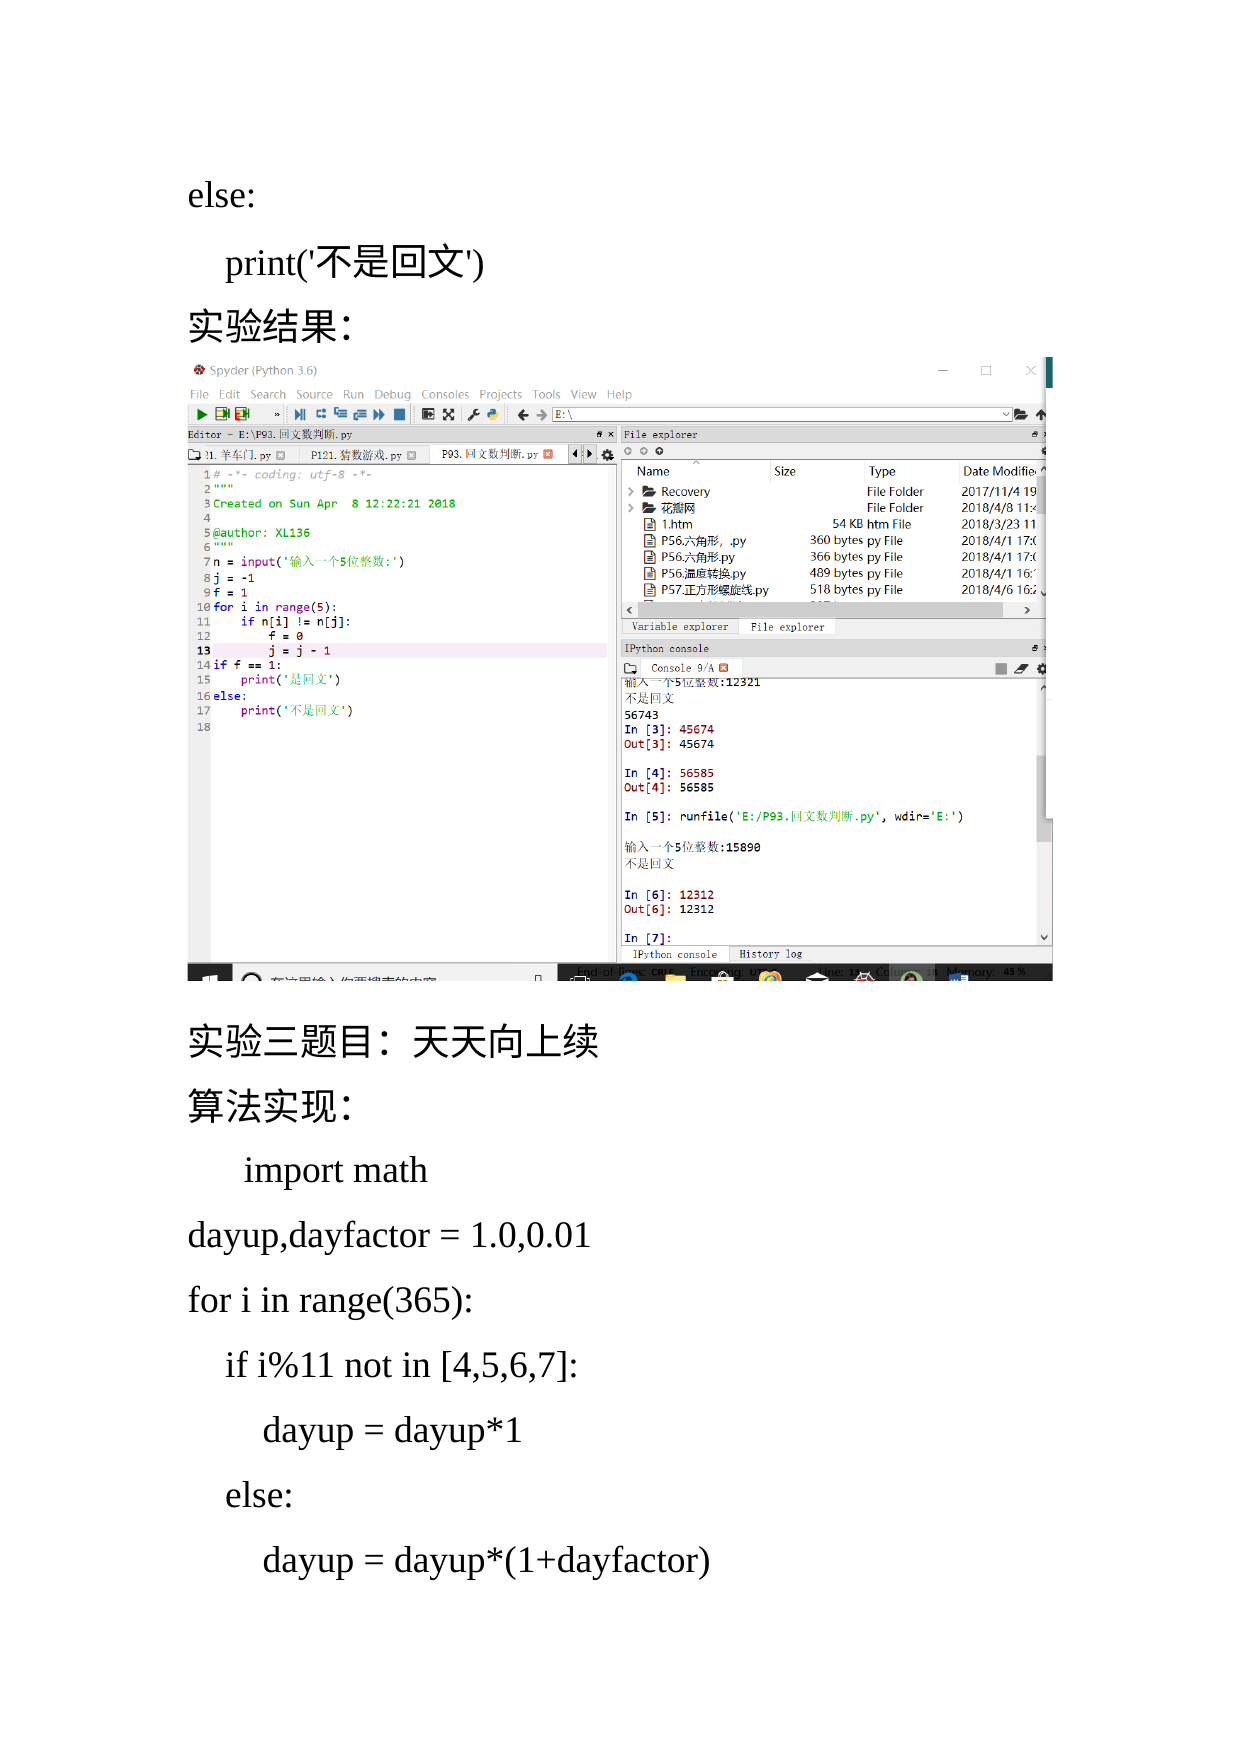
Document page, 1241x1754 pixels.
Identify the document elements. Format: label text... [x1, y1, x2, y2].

text dayup,dayfactor = 1.0,0.01 [187, 1202, 1053, 1267]
text dayup = dayup*(1+dayfactor) [187, 1527, 1053, 1592]
text for i in range(365): [187, 1267, 1053, 1332]
text else: [187, 162, 1053, 227]
text 算法实现： [187, 1072, 1053, 1137]
text else: [187, 1462, 1053, 1527]
text dayup = dayup*1 [187, 1397, 1053, 1462]
text print('不是回文') [187, 227, 1053, 292]
text import math [187, 1137, 1053, 1202]
picture [187, 357, 1053, 981]
text if i%11 not in [4,5,6,7]: [187, 1332, 1053, 1397]
text 实验三题目：天天向上续 [187, 1007, 1053, 1072]
text 实验结果： [187, 292, 1053, 357]
